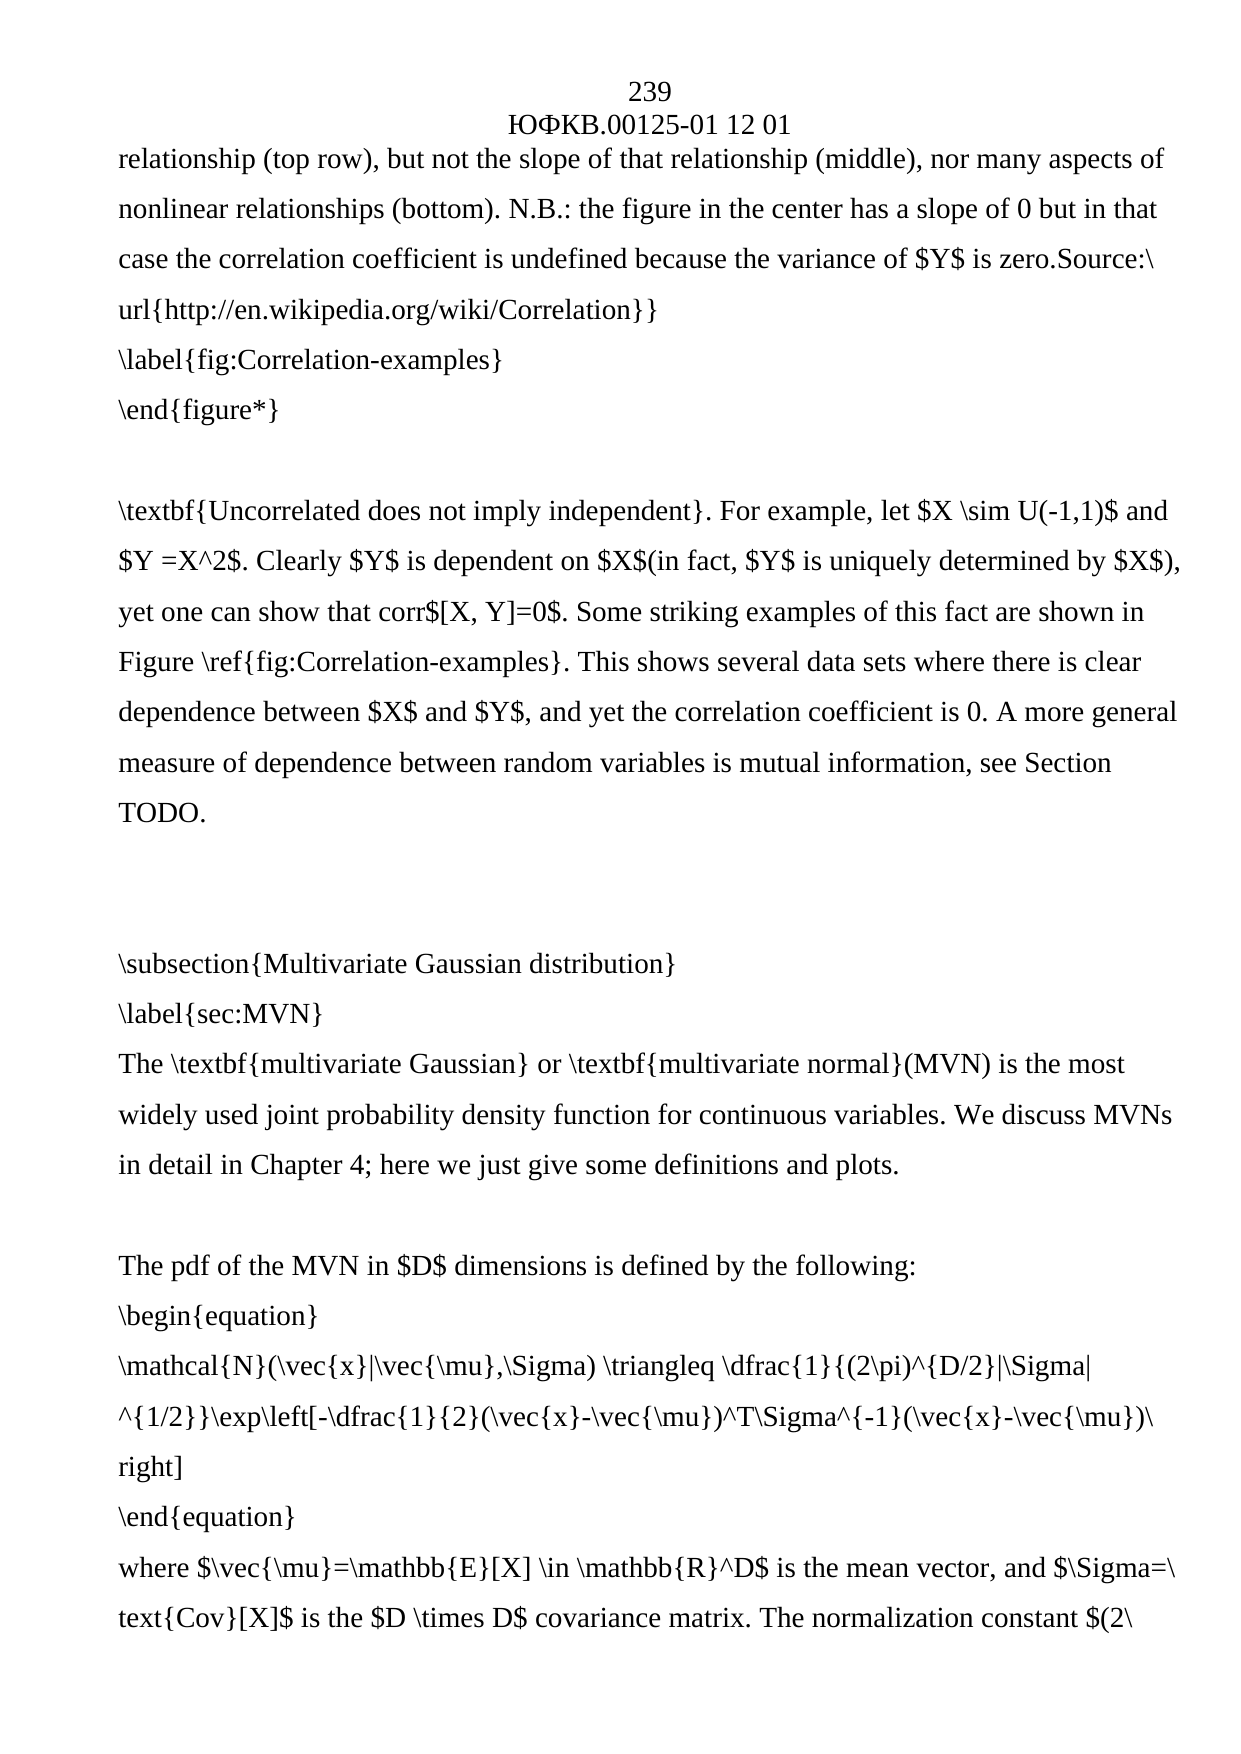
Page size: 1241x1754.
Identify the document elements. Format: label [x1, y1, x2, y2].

text [118, 141, 1181, 1633]
